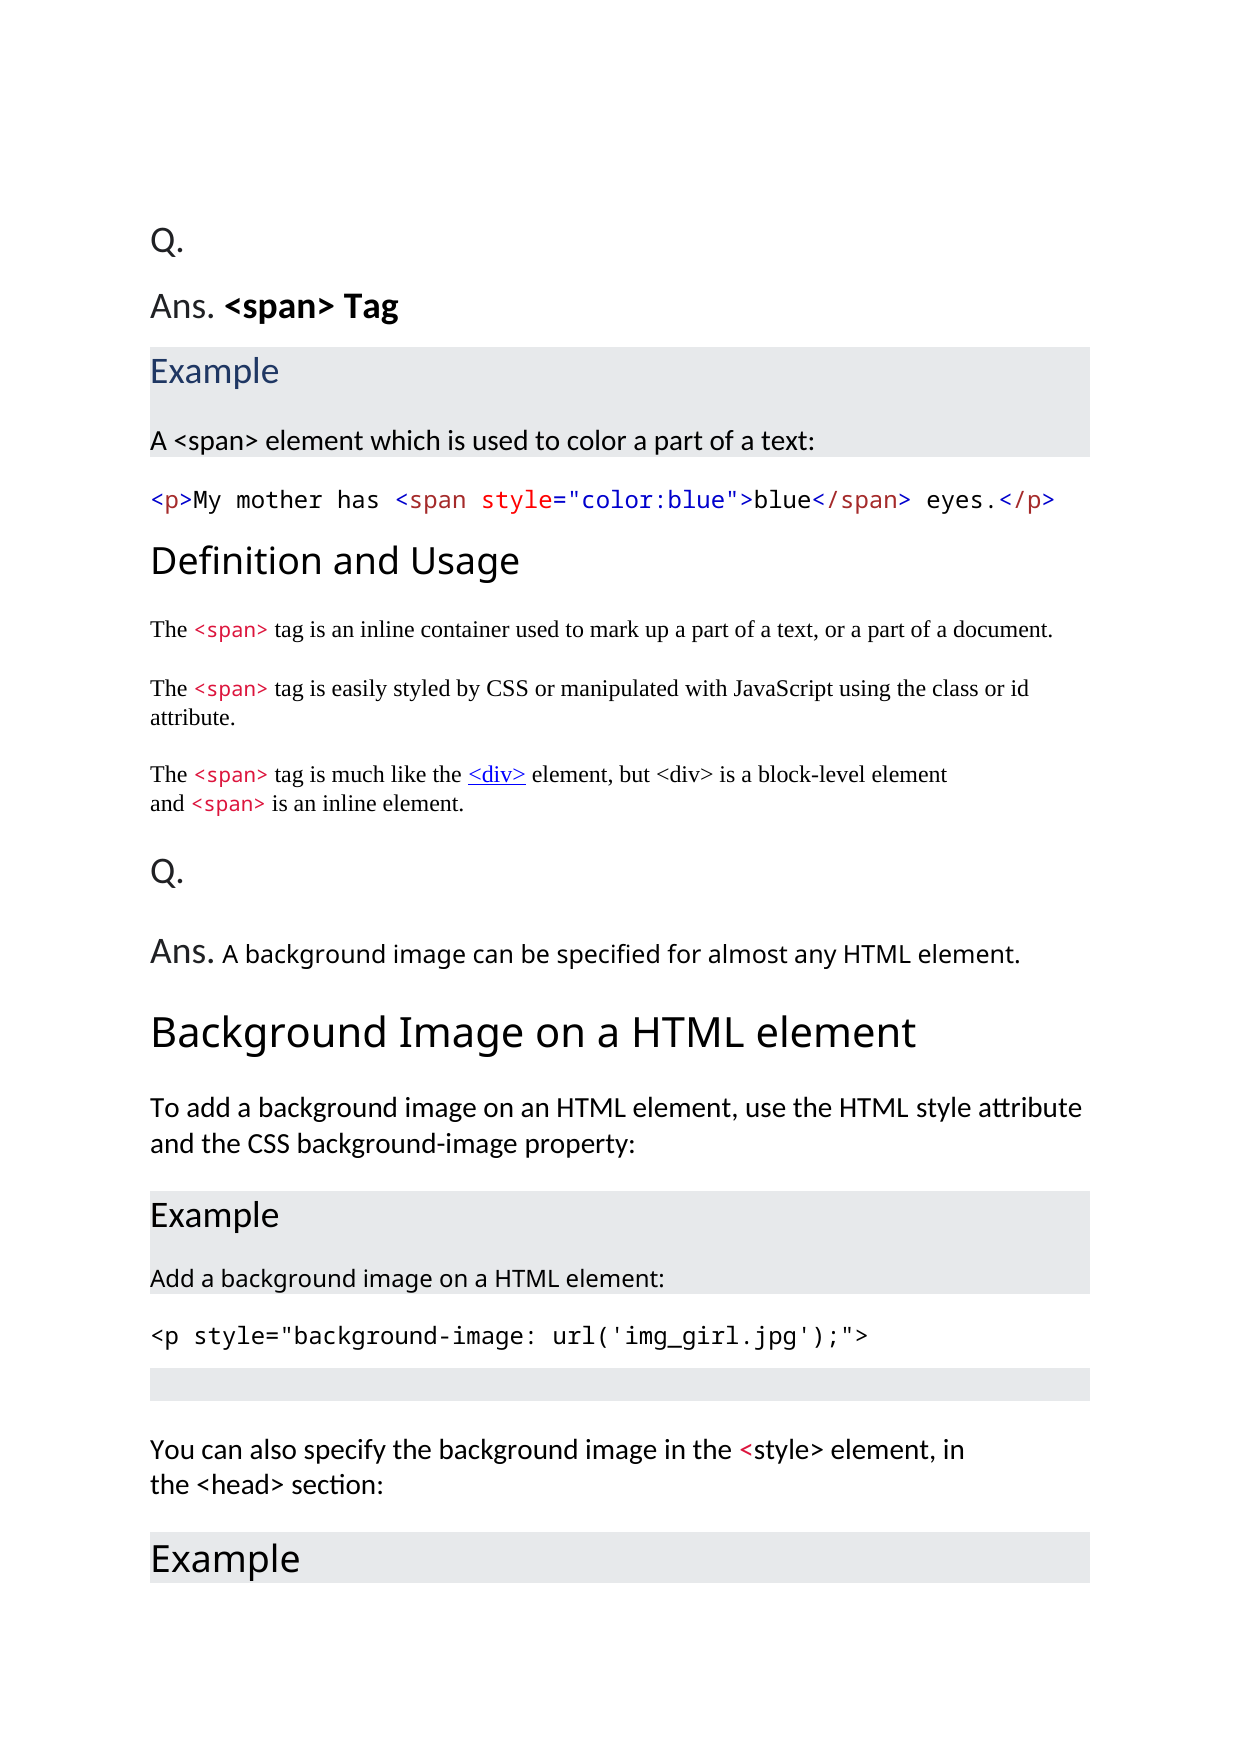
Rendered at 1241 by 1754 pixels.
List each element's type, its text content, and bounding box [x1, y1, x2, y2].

text <p>My mother has <span style="color:blue">blue</span> eyes.</p> [150, 482, 1090, 515]
text Q. [150, 216, 1090, 262]
text A <span> element which is used to color a part of a text: [150, 422, 1090, 457]
text Add a background image on a HTML element: [150, 1261, 1090, 1294]
subtitle Ans. <span> Tag [150, 282, 1090, 328]
text Q. [150, 847, 1090, 893]
subtitle Definition and Usage [150, 534, 1090, 585]
text The <span> tag is much like the <div> element, but <div> is a block-level element and <span> is an inline element. [150, 760, 1090, 817]
text You can also specify the background image in the <style> element, in the <head> section: [150, 1431, 1090, 1502]
text The <span> tag is easily styled by CSS or manipulated with JavaScript using the class or id attribute. [150, 674, 1090, 730]
subtitle Example [150, 347, 1090, 393]
text To add a background image on an HTML element, use the HTML style attribute and the CSS background-image property: [150, 1089, 1090, 1161]
text The <span> tag is an inline container used to mark up a part of a text, or a part of a document. [150, 615, 1090, 644]
text <p style="background-image: url('img_girl.jpg');"> [150, 1319, 1090, 1352]
text Example [150, 1191, 1090, 1236]
text Background Image on a HTML element [150, 1002, 1090, 1059]
text Example [150, 1532, 1090, 1583]
text Ans. A background image can be specified for almost any HTML element. [150, 927, 1090, 972]
